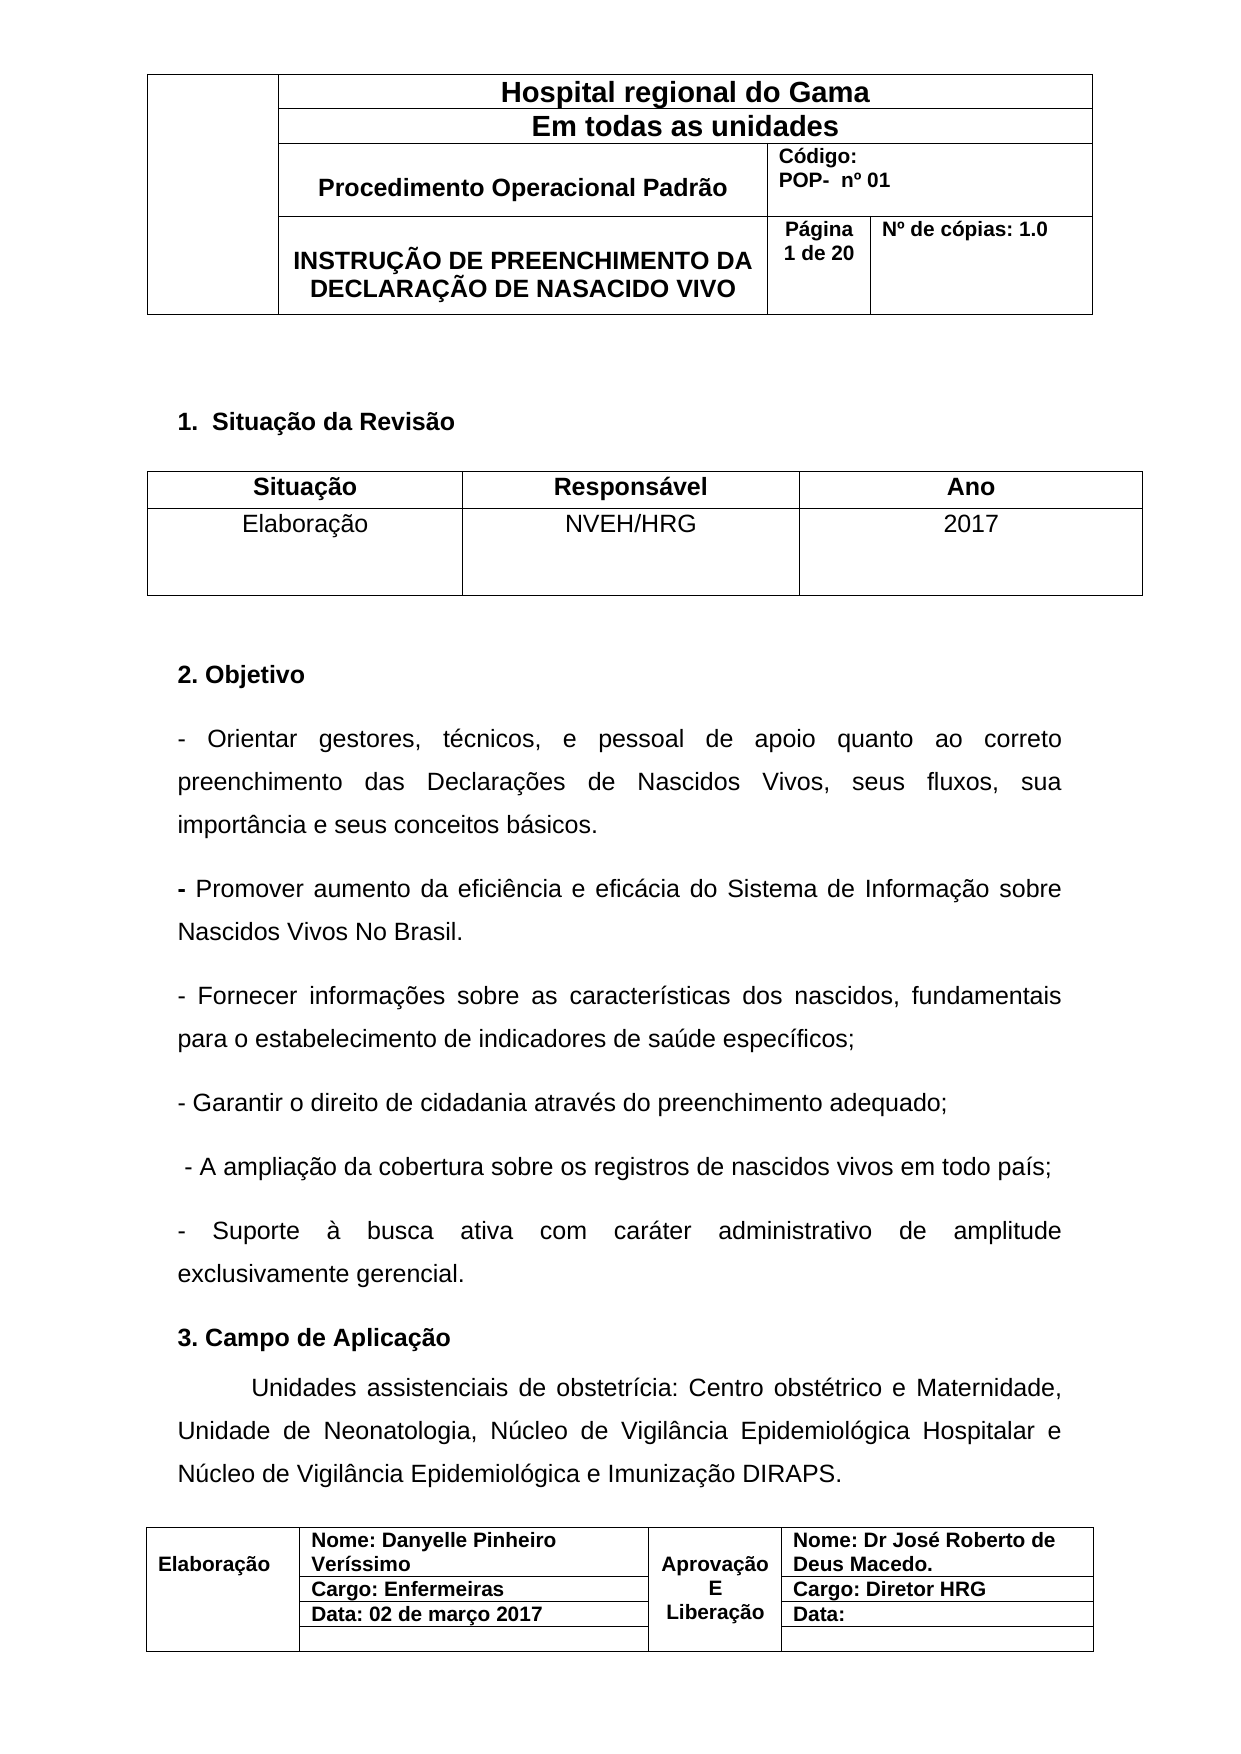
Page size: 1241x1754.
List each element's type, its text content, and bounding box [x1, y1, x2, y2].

text - Promover aumento da eficiência e eficácia do Sistema de Informação sobre Nascidos Vivos No Brasil. [177, 874, 1063, 946]
table_cell Elaboração [148, 509, 462, 595]
text 2. Objetivo [177, 660, 1063, 689]
text - Fornecer informações sobre as características dos nascidos, fundamentais para o estabelecimento de indicadores de saúde específicos; [177, 981, 1063, 1053]
table_header Responsável [463, 472, 799, 508]
table_header Situação [148, 472, 462, 508]
text - A ampliação da cobertura sobre os registros de nascidos vivos em todo país; [177, 1152, 1063, 1181]
text - Garantir o direito de cidadania através do preenchimento adequado; [177, 1088, 1063, 1117]
table_header Ano [800, 472, 1142, 508]
text - Orientar gestores, técnicos, e pessoal de apoio quanto ao correto preenchimento das Declarações de Nascidos Vivos, seus fluxos, sua importância e seus conceitos básicos. [177, 724, 1063, 839]
text 3. Campo de Aplicação [177, 1323, 1063, 1352]
table_cell 2017 [800, 509, 1142, 595]
table_cell NVEH/HRG [463, 509, 799, 595]
text 1. Situação da Revisão [177, 407, 1063, 436]
text - Suporte à busca ativa com caráter administrativo de amplitude exclusivamente gerencial. [177, 1216, 1063, 1288]
text Unidades assistenciais de obstetrícia: Centro obstétrico e Maternidade, Unidade de Neonatologia, Núcleo de Vigilância Epidemiológica Hospitalar e Núcleo de Vigilância Epidemiológica e Imunização DIRAPS. [177, 1373, 1063, 1488]
